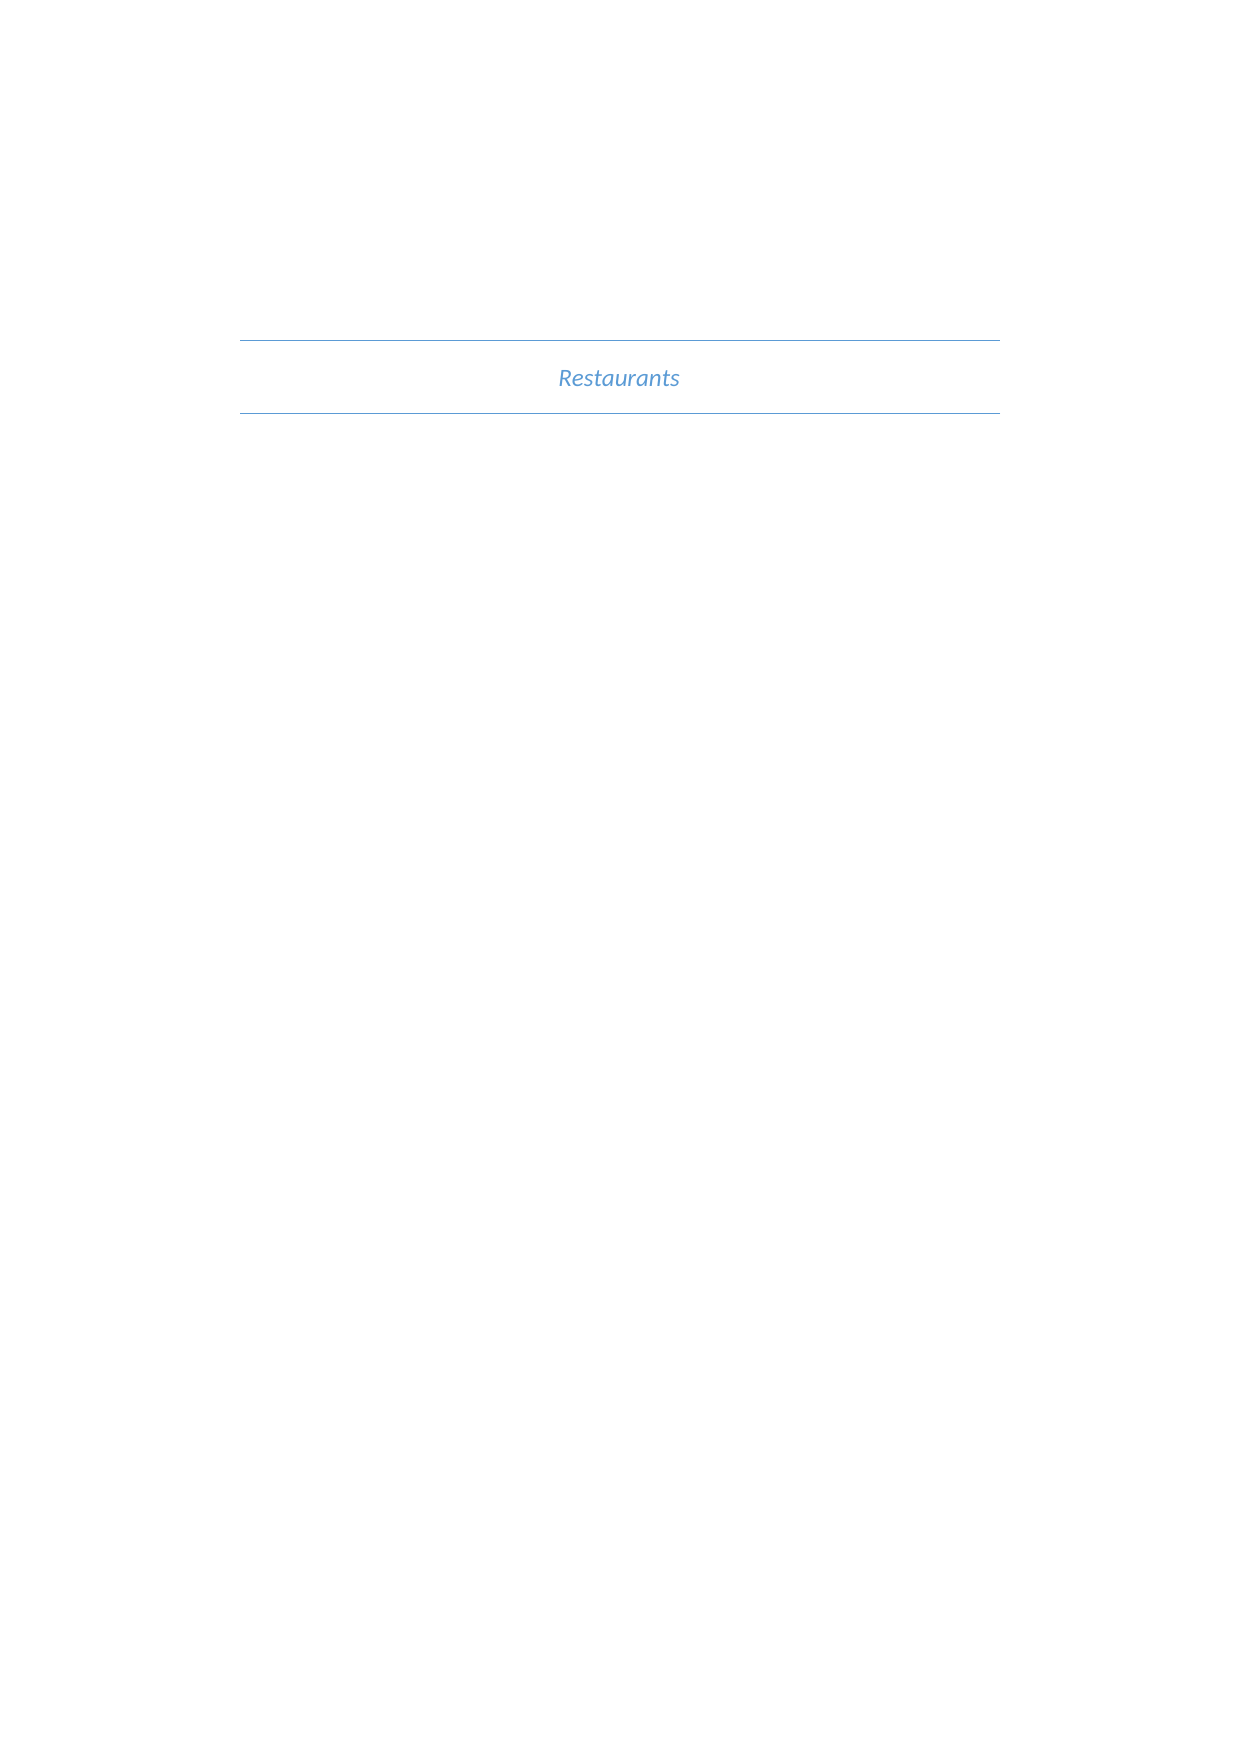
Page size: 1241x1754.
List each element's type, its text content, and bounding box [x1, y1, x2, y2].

text Restaurants [240, 341, 1000, 413]
